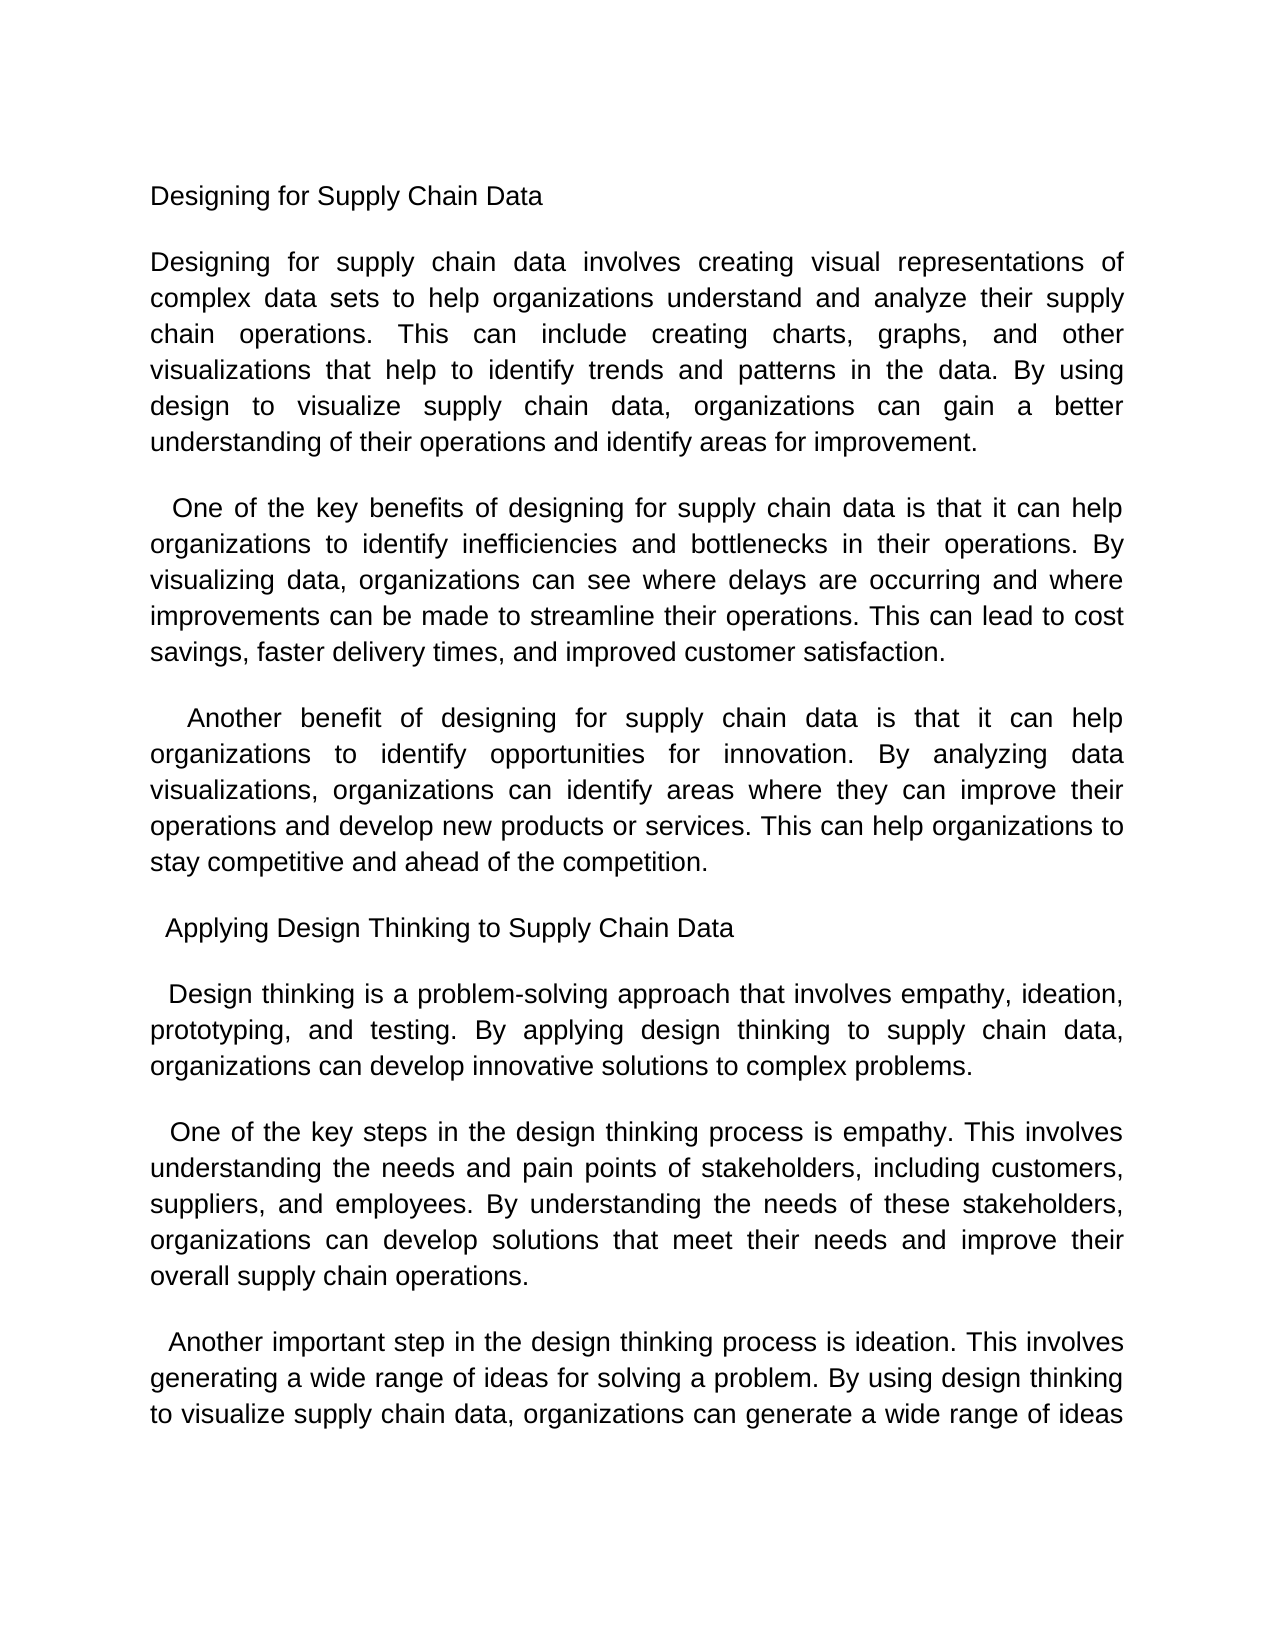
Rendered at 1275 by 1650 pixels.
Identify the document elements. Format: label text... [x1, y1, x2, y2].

text One of the key benefits of designing for supply chain data is that it can help organizations to identify inefficiencies and bottlenecks in their operations. By visualizing data, organizations can see where delays are occurring and where improvements can be made to streamline their operations. This can lead to cost savings, faster delivery times, and improved customer satisfaction. [150, 492, 1125, 667]
text Designing for Supply Chain Data [150, 180, 1125, 211]
text Design thinking is a problem-solving approach that involves empathy, ideation, prototyping, and testing. By applying design thinking to supply chain data, organizations can develop innovative solutions to complex problems. [150, 978, 1125, 1081]
text Designing for supply chain data involves creating visual representations of complex data sets to help organizations understand and analyze their supply chain operations. This can include creating charts, graphs, and other visualizations that help to identify trends and patterns in the data. By using design to visualize supply chain data, organizations can gain a better understanding of their operations and identify areas for improvement. [150, 246, 1125, 457]
text One of the key steps in the design thinking process is empathy. This involves understanding the needs and pain points of stakeholders, including customers, suppliers, and employees. By understanding the needs of these stakeholders, organizations can develop solutions that meet their needs and improve their overall supply chain operations. [150, 1116, 1125, 1291]
text Applying Design Thinking to Supply Chain Data [150, 912, 1125, 943]
text Another benefit of designing for supply chain data is that it can help organizations to identify opportunities for innovation. By analyzing data visualizations, organizations can identify areas where they can improve their operations and develop new products or services. This can help organizations to stay competitive and ahead of the competition. [150, 702, 1125, 877]
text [150, 1326, 1125, 1429]
